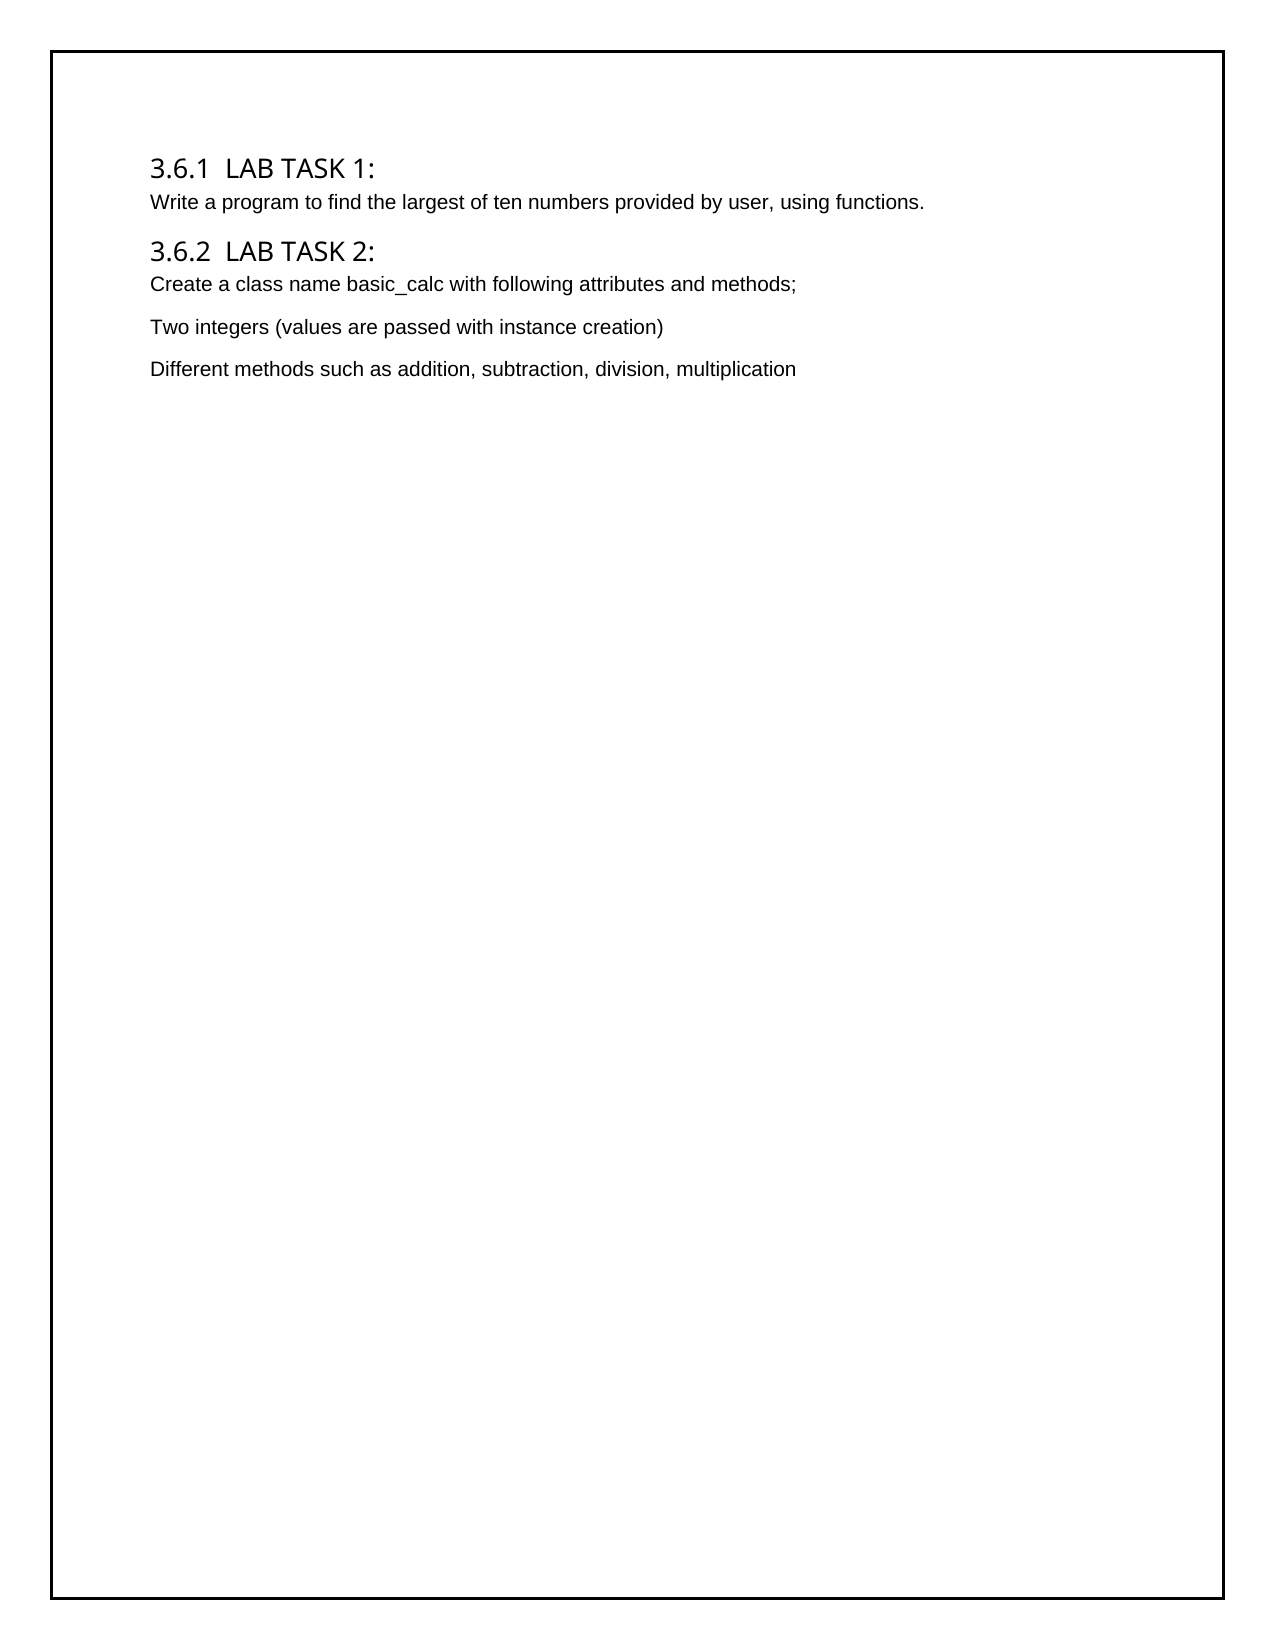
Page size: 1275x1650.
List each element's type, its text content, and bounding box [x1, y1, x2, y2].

text Write a program to find the largest of ten numbers provided by user, using functions. [150, 190, 1125, 214]
text Create a class name basic_calc with following attributes and methods; [150, 272, 1125, 296]
text Two integers (values are passed with instance creation) [150, 314, 1125, 338]
subtitle LAB TASK 2: [150, 232, 1125, 269]
text Different methods such as addition, subtraction, division, multiplication [150, 357, 1125, 381]
subtitle LAB TASK 1: [150, 150, 1125, 187]
